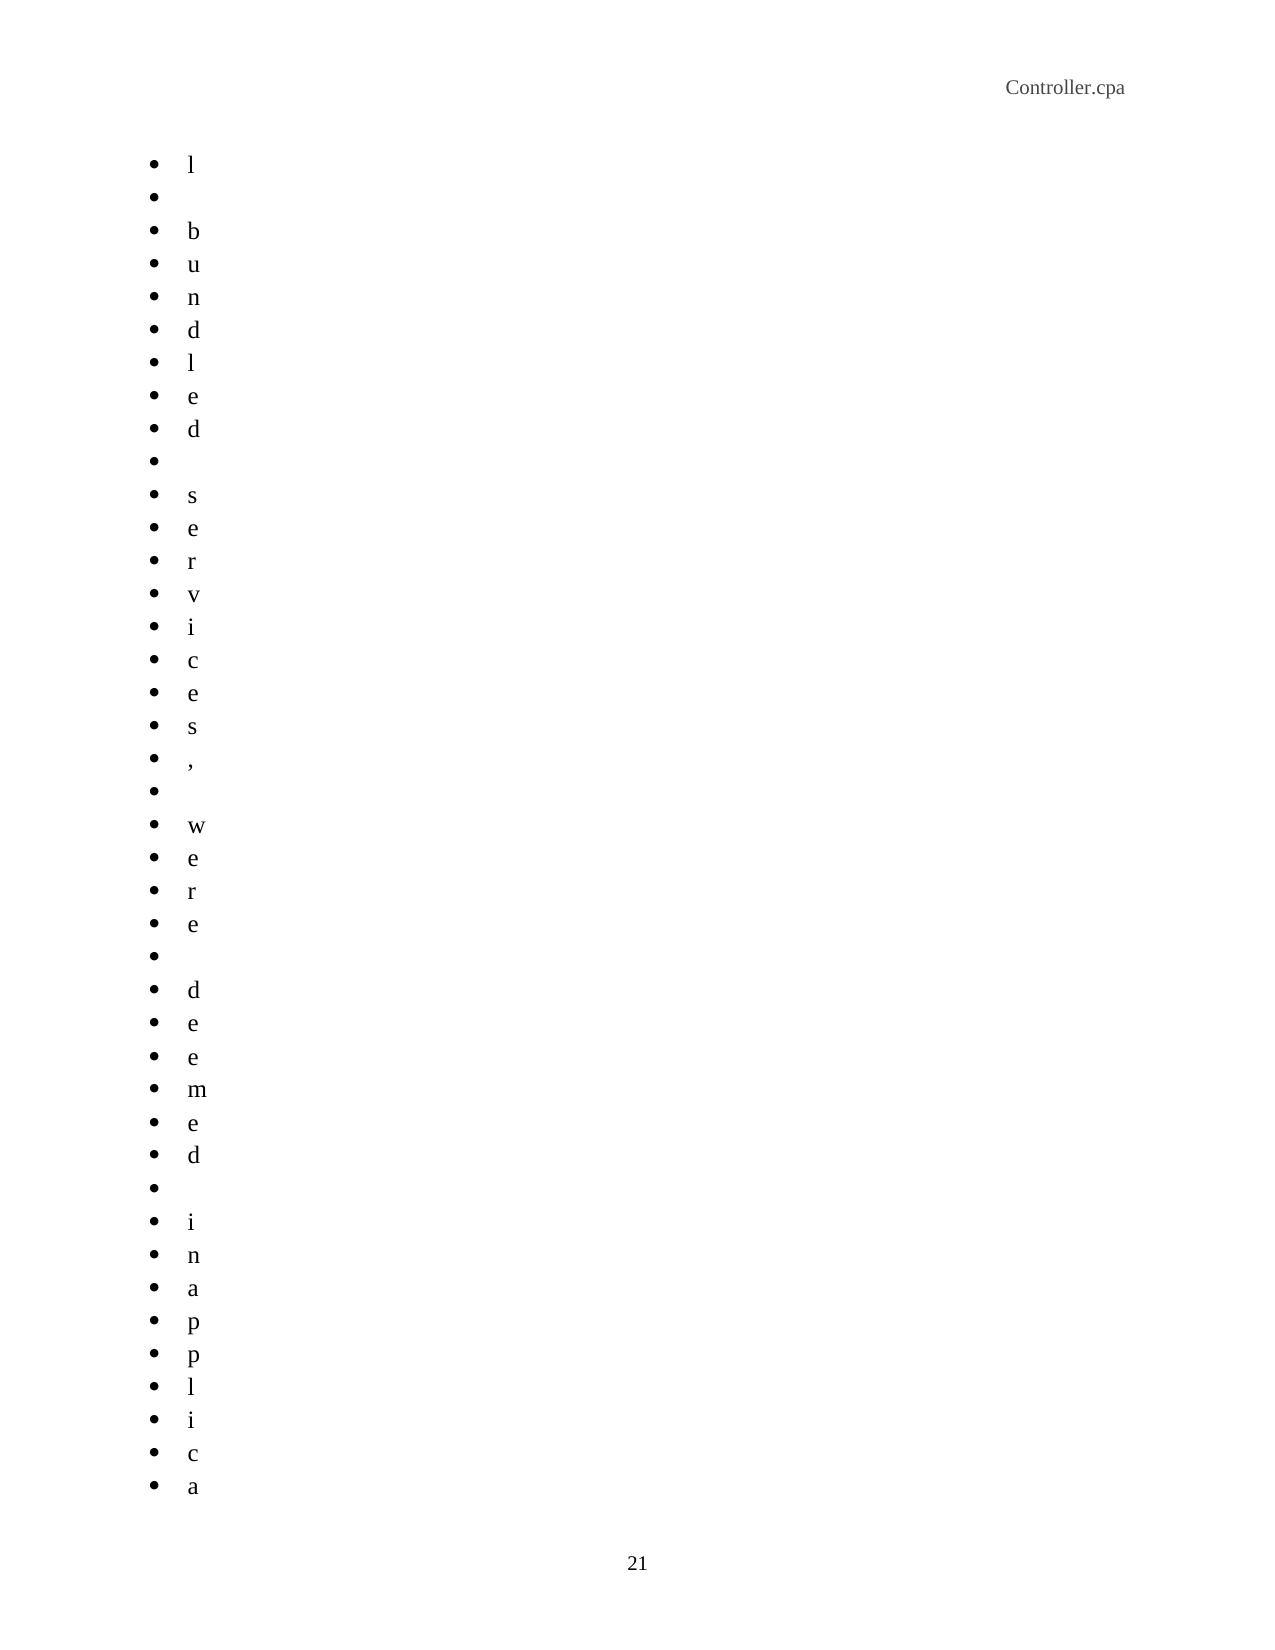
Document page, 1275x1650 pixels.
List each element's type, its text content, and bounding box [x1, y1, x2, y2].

list p [150, 1306, 1125, 1334]
list d [150, 1141, 1125, 1169]
list i [150, 612, 1125, 641]
list a [150, 1273, 1125, 1301]
list e [150, 678, 1125, 707]
list c [150, 1438, 1125, 1467]
list l [150, 348, 1125, 377]
list i [150, 1207, 1125, 1235]
list e [150, 1108, 1125, 1136]
list n [150, 282, 1125, 311]
list s [150, 711, 1125, 740]
list d [150, 976, 1125, 1004]
list e [150, 1008, 1125, 1037]
list u [150, 249, 1125, 278]
list d [150, 414, 1125, 443]
list e [150, 381, 1125, 410]
list e [150, 843, 1125, 872]
list s [150, 480, 1125, 509]
list m [150, 1074, 1125, 1103]
list , [150, 744, 1125, 773]
list r [150, 546, 1125, 575]
list c [150, 645, 1125, 674]
list d [150, 315, 1125, 344]
list w [150, 810, 1125, 839]
list l [150, 150, 1125, 179]
list a [150, 1471, 1125, 1499]
list e [150, 1042, 1125, 1070]
list e [150, 513, 1125, 542]
list n [150, 1240, 1125, 1268]
list p [150, 1339, 1125, 1367]
list e [150, 909, 1125, 938]
list v [150, 579, 1125, 608]
list i [150, 1405, 1125, 1433]
list l [150, 1372, 1125, 1401]
list b [150, 216, 1125, 245]
list r [150, 876, 1125, 905]
